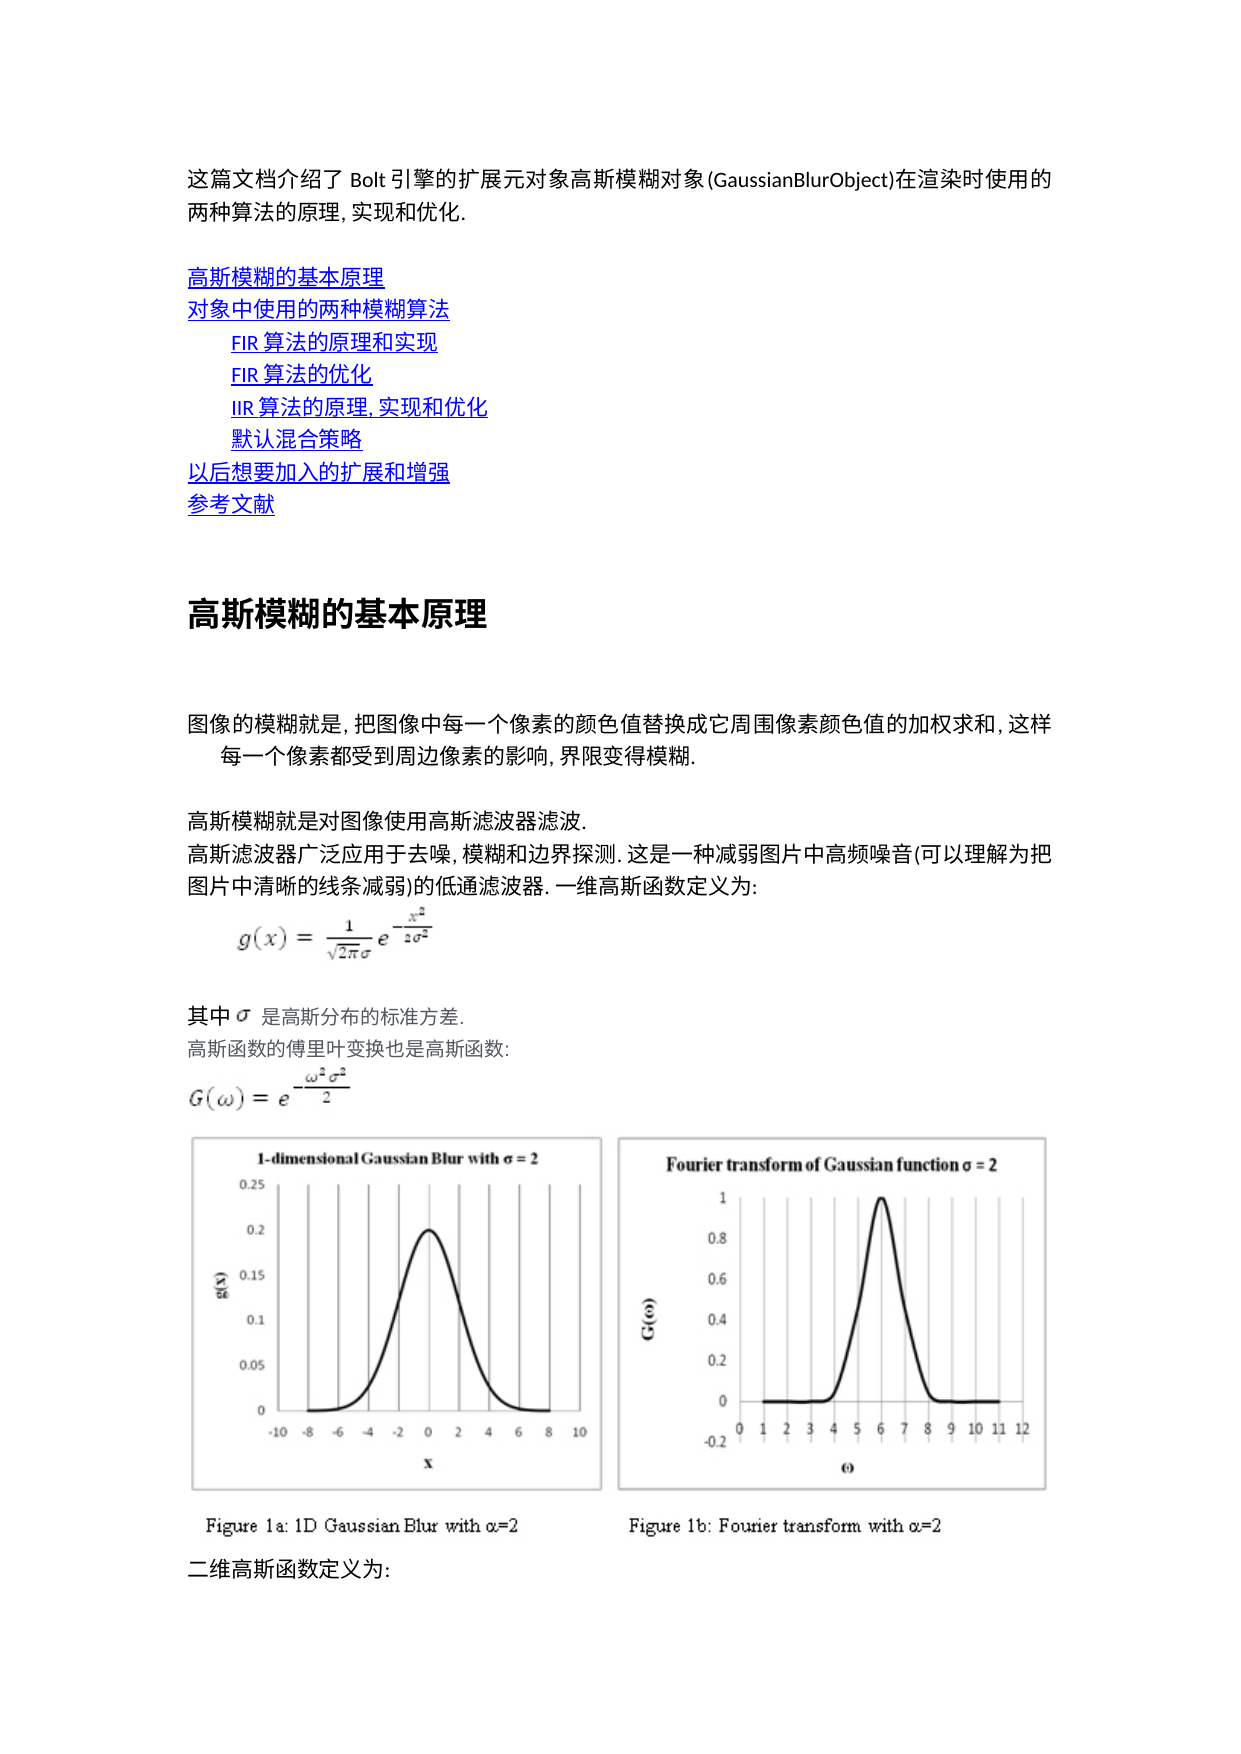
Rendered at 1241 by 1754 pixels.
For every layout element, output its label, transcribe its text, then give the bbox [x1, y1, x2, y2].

text 默认混合策略 [187, 422, 1053, 454]
text FIR算法的优化 [187, 357, 1053, 389]
text 以后想要加入的扩展和增强 [187, 454, 1053, 487]
picture [231, 1005, 256, 1025]
text 二维高斯函数定义为: [187, 1551, 1053, 1584]
picture [187, 1128, 1053, 1546]
text 对象中使用的两种模糊算法 [187, 292, 1053, 324]
text 其中 是高斯分布的标准方差. [187, 999, 1053, 1031]
text 图像的模糊就是, 把图像中每一个像素的颜色值替换成它周围像素颜色值的加权求和, 这样每一个像素都受到周边像素的影响, 界限变得模糊. [187, 706, 1053, 771]
text 参考文献 [187, 487, 1053, 519]
picture [231, 901, 453, 968]
text 高斯滤波器广泛应用于去噪, 模糊和边界探测. 这是一种减弱图片中高频噪音(可以理解为把图片中清晰的线条减弱)的低通滤波器. 一维高斯函数定义为: [187, 836, 1053, 901]
text 高斯模糊的基本原理 [187, 259, 1053, 292]
text 这篇文档介绍了Bolt引擎的扩展元对象高斯模糊对象(GaussianBlurObject)在渲染时使用的两种算法的原理, 实现和优化. [187, 162, 1053, 227]
text 高斯模糊就是对图像使用高斯滤波器滤波. [187, 804, 1053, 836]
text FIR算法的原理和实现 [187, 324, 1053, 357]
text IIR算法的原理, 实现和优化 [187, 389, 1053, 422]
subtitle 高斯模糊的基本原理 [187, 579, 1053, 644]
picture [187, 1063, 365, 1119]
text 高斯函数的傅里叶变换也是高斯函数: [187, 1031, 1053, 1064]
